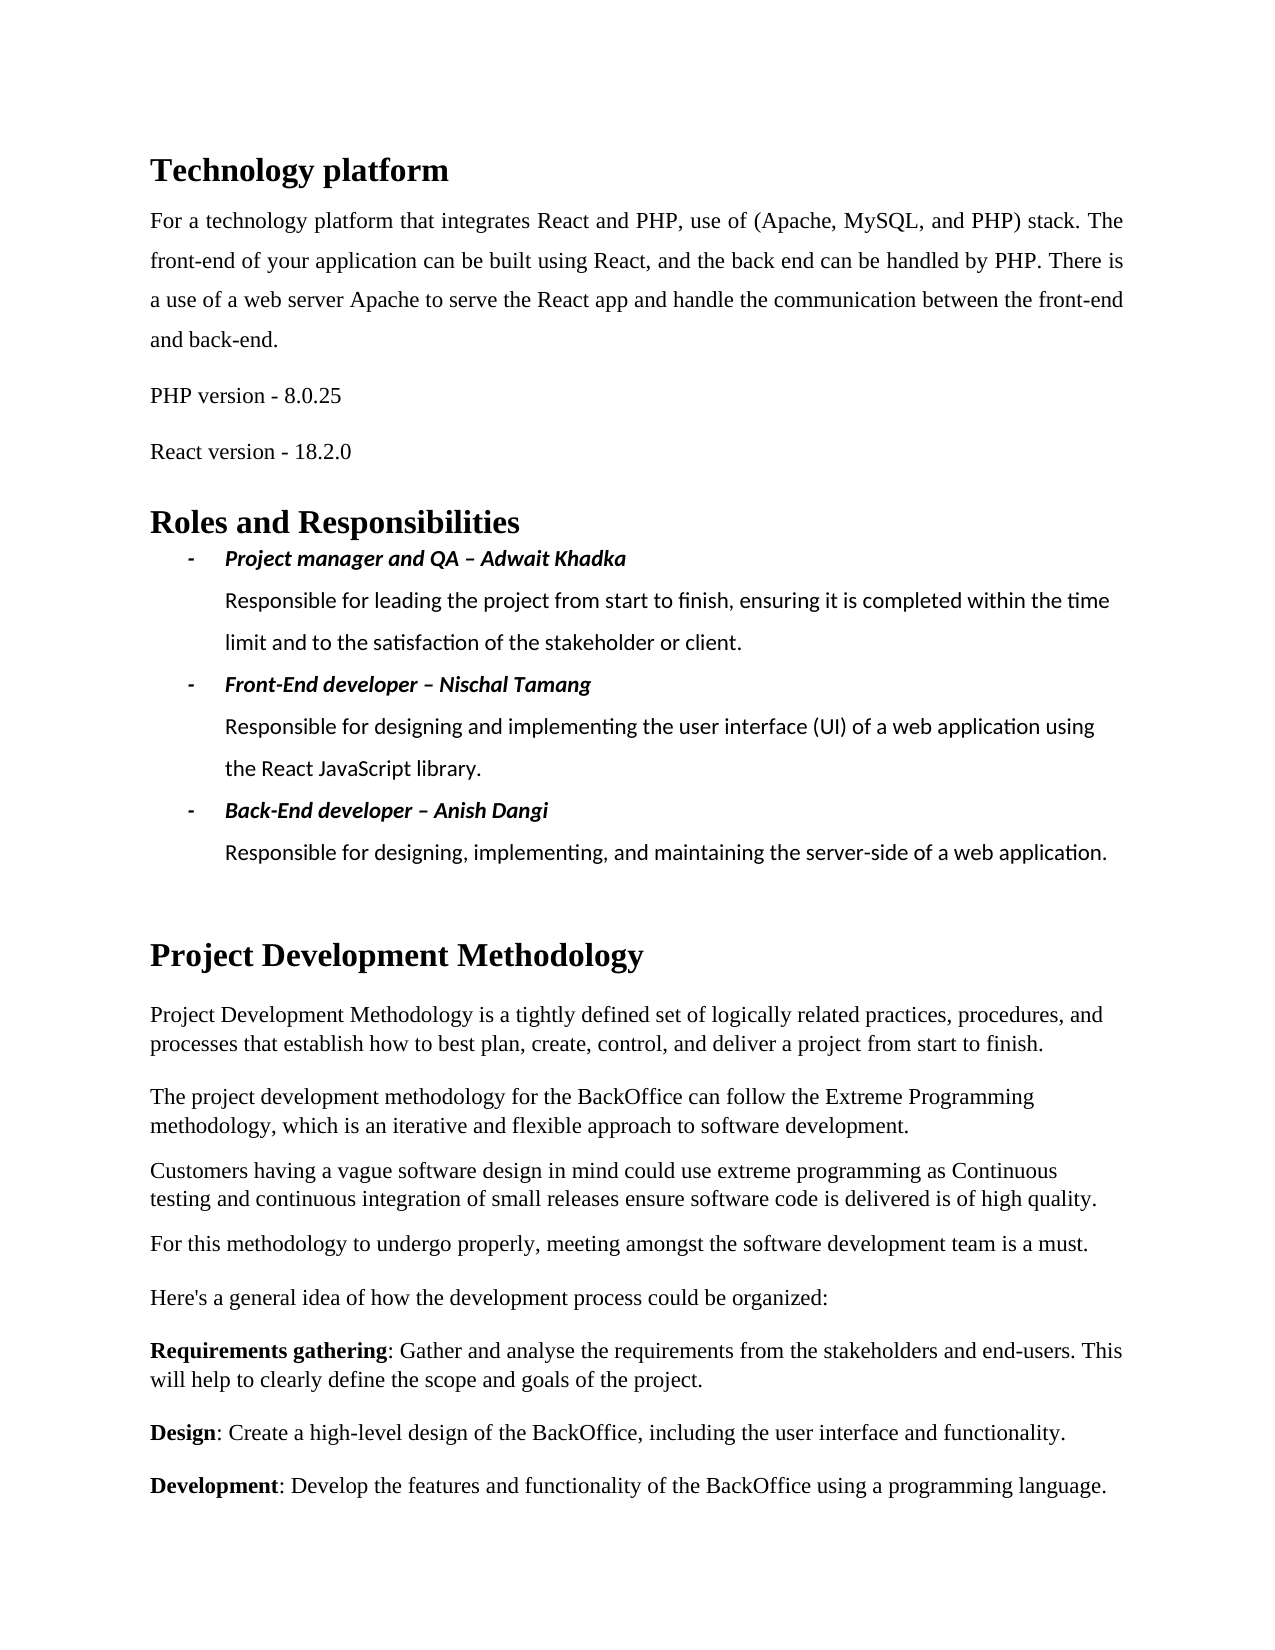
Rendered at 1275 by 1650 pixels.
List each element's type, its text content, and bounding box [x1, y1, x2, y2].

text Project Development Methodology is a tightly defined set of logically related practices, procedures, and processes that establish how to best plan, create, control, and deliver a project from start to finish. [150, 1001, 1125, 1056]
text Design: Create a high-level design of the BackOffice, including the user interface and functionality. [150, 1419, 1125, 1446]
list Responsible for designing and implementing the user interface (UI) of a web application using the React JavaScript library. [225, 712, 1125, 782]
text Development: Develop the features and functionality of the BackOffice using a programming language. [150, 1473, 1125, 1499]
text For this methodology to undergo properly, meeting amongst the software development team is a must. [150, 1230, 1125, 1257]
list Responsible for designing, implementing, and maintaining the server-side of a web application. [225, 838, 1125, 866]
text React version - 18.2.0 [150, 438, 1125, 464]
list Back-End developer – Anish Dangi [187, 796, 1125, 824]
list Responsible for leading the project from start to finish, ensuring it is completed within the time limit and to the satisfaction of the stakeholder or client. [225, 586, 1125, 656]
subtitle Technology platform [150, 150, 1125, 188]
subtitle Roles and Responsibilities [150, 503, 1125, 541]
text The project development methodology for the BackOffice can follow the Extreme Programming methodology, which is an iterative and flexible approach to software development. [150, 1083, 1125, 1138]
list Front-End developer – Nischal Tamang [187, 670, 1125, 698]
text Customers having a vague software design in mind could use extreme programming as Continuous testing and continuous integration of small releases ensure software code is delivered is of high quality. [150, 1157, 1125, 1212]
subtitle Project Development Methodology [150, 935, 1125, 973]
text For a technology platform that integrates React and PHP, use of (Apache, MySQL, and PHP) stack. The front-end of your application can be built using React, and the back end can be handled by PHP. There is a use of a web server Apache to serve the React app and handle the communication between the front-end and back-end. [150, 207, 1125, 352]
text PHP version - 8.0.25 [150, 382, 1125, 408]
list Project manager and QA – Adwait Khadka [187, 544, 1125, 572]
text Here's a general idea of how the development process could be organized: [150, 1284, 1125, 1310]
text Requirements gathering: Gather and analyse the requirements from the stakeholders and end-users. This will help to clearly define the scope and goals of the project. [150, 1337, 1125, 1392]
